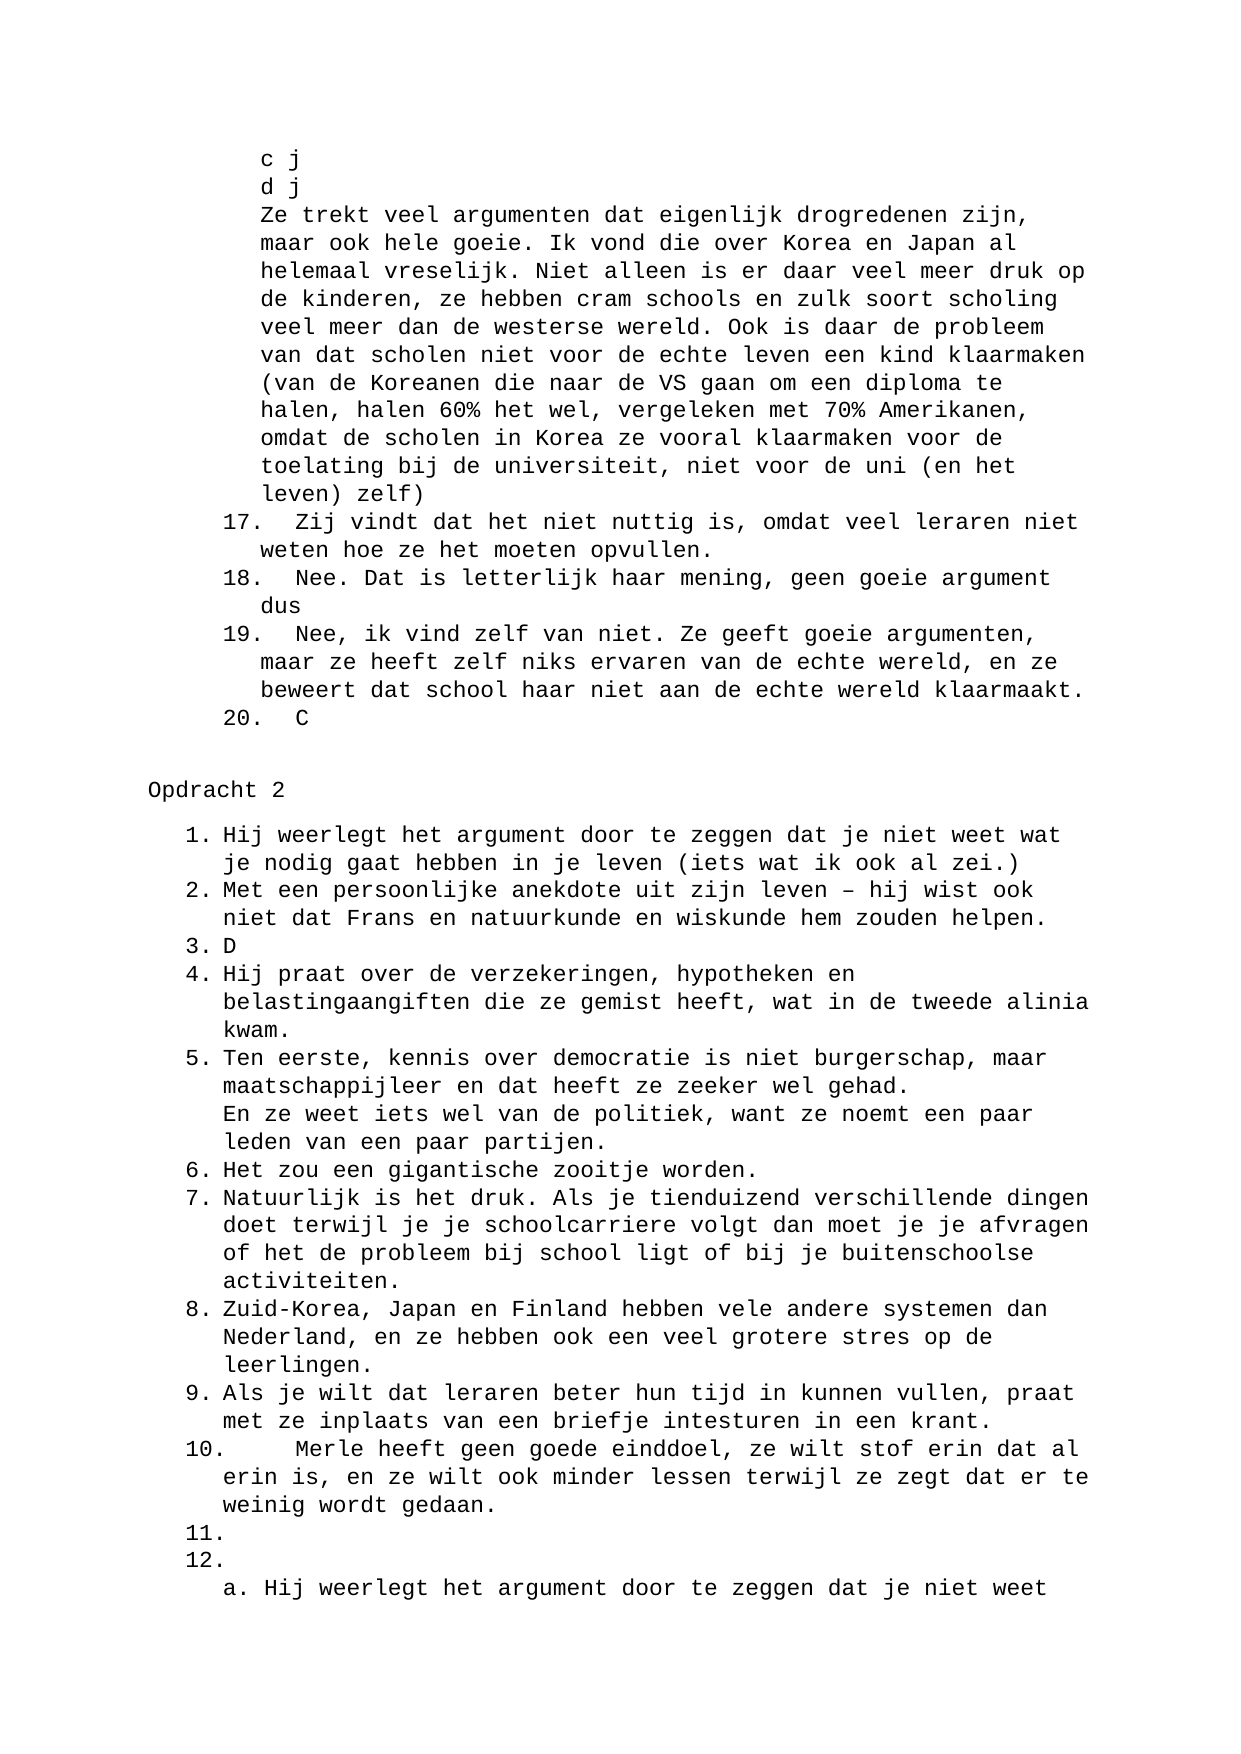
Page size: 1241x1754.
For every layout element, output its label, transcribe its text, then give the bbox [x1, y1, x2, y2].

text Opdracht 2 [148, 751, 1093, 804]
list Ten eerste, kennis over democratie is niet burgerschap, maar maatschappijleer en dat heeft ze zeeker wel gehad. En ze weet iets wel van de politiek, want ze noemt een paar leden van een paar partijen. [185, 1046, 1093, 1156]
list Merle heeft geen goede einddoel, ze wilt stof erin dat al erin is, en ze wilt ook minder lessen terwijl ze zegt dat er te weinig wordt gedaan. [185, 1437, 1093, 1519]
list Natuurlijk is het druk. Als je tienduizend verschillende dingen doet terwijl je je schoolcarriere volgt dan moet je je afvragen of het de probleem bij school ligt of bij je buitenschoolse activiteiten. [185, 1186, 1093, 1296]
list Nee, ik vind zelf van niet. Ze geeft goeie argumenten, maar ze heeft zelf niks ervaren van de echte wereld, en ze beweert dat school haar niet aan de echte wereld klaarmaakt. [223, 622, 1093, 704]
list D [185, 935, 1093, 961]
list Het zou een gigantische zooitje worden. [185, 1158, 1093, 1184]
list Hij weerlegt het argument door te zeggen dat je niet weet wat je nodig gaat hebben in je leven (iets wat ik ook al zei.) [185, 823, 1093, 877]
list Hij praat over de verzekeringen, hypotheken en belastingaangiften die ze gemist heeft, wat in de tweede alinia kwam. [185, 963, 1093, 1044]
list Als je wilt dat leraren beter hun tijd in kunnen vullen, praat met ze inplaats van een briefje intesturen in een krant. [185, 1381, 1093, 1435]
list Zuid-Korea, Japan en Finland hebben vele andere systemen dan Nederland, en ze hebben ook een veel grotere stres op de leerlingen. [185, 1298, 1093, 1379]
list Nee. Dat is letterlijk haar mening, geen goeie argument dus [223, 566, 1093, 620]
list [185, 1549, 1093, 1603]
list Zij vindt dat het niet nuttig is, omdat veel leraren niet weten hoe ze het moeten opvullen. [223, 511, 1093, 564]
list C [223, 706, 1093, 732]
list Met een persoonlijke anekdote uit zijn leven – hij wist ook niet dat Frans en natuurkunde en wiskunde hem zouden helpen. [185, 879, 1093, 933]
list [223, 148, 1093, 508]
